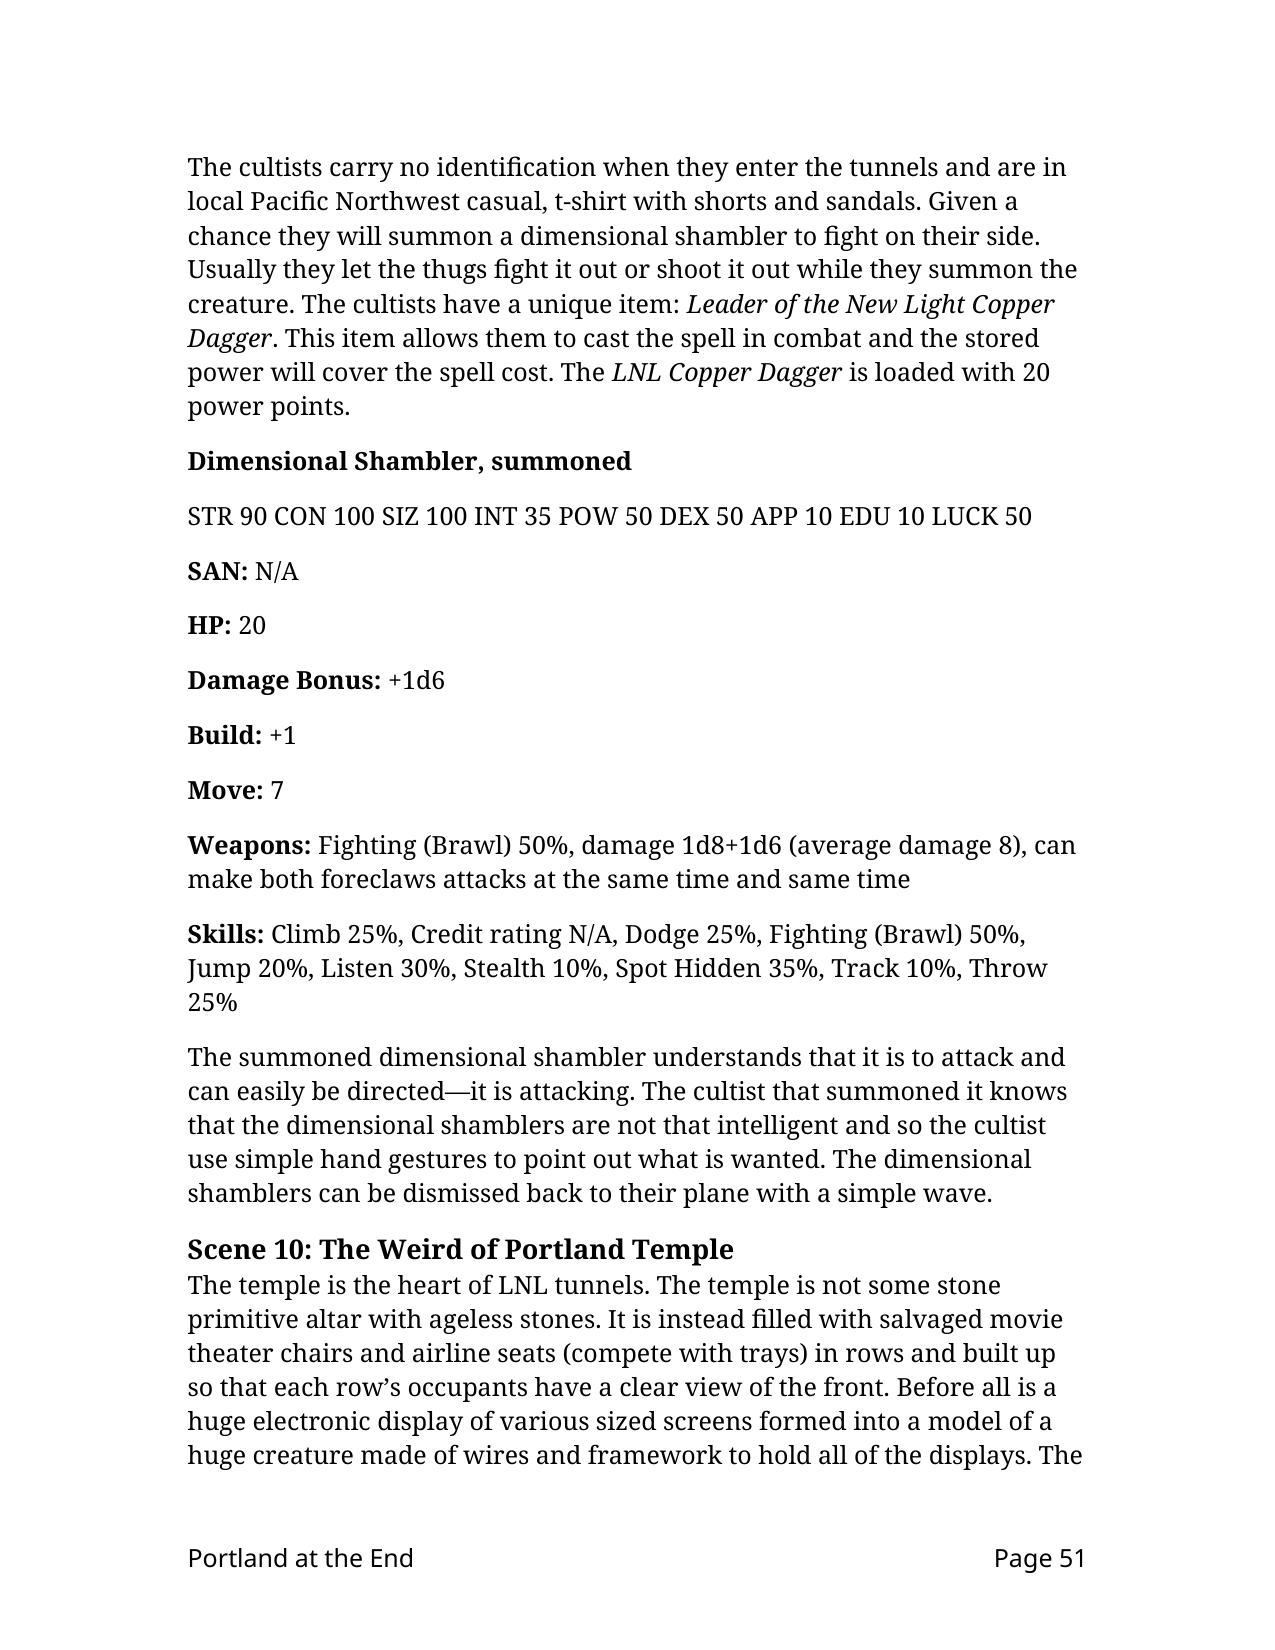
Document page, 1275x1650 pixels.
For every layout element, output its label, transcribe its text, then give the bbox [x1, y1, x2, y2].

text Damage Bonus: +1d6 [187, 663, 1087, 697]
text Weapons: Fighting (Brawl) 50%, damage 1d8+1d6 (average damage 8), can make both foreclaws attacks at the same time and same time [187, 828, 1087, 896]
text Skills: Climb 25%, Credit rating N/A, Dodge 25%, Fighting (Brawl) 50%, Jump 20%, Listen 30%, Stealth 10%, Spot Hidden 35%, Track 10%, Throw 25% [187, 917, 1087, 1019]
subtitle Scene 10: The Weird of Portland Temple [187, 1231, 1087, 1268]
text Dimensional Shambler, summoned [187, 443, 1087, 477]
text STR 90 CON 100 SIZ 100 INT 35 POW 50 DEX 50 APP 10 EDU 10 LUCK 50 [187, 498, 1087, 532]
text Build: +1 [187, 718, 1087, 752]
text HP: 20 [187, 608, 1087, 642]
text SAN: N/A [187, 553, 1087, 587]
text Move: 7 [187, 773, 1087, 807]
text The cultists carry no identification when they enter the tunnels and are in local Pacific Northwest casual, t-shirt with shorts and sandals. Given a chance they will summon a dimensional shambler to fight on their side. Usually they let the thugs fight it out or shoot it out while they summon the creature. The cultists have a unique item: Leader of the New Light Copper Dagger. This item allows them to cast the spell in combat and the stored power will cover the spell cost. The LNL Copper Dagger is loaded with 20 power points. [187, 150, 1087, 422]
